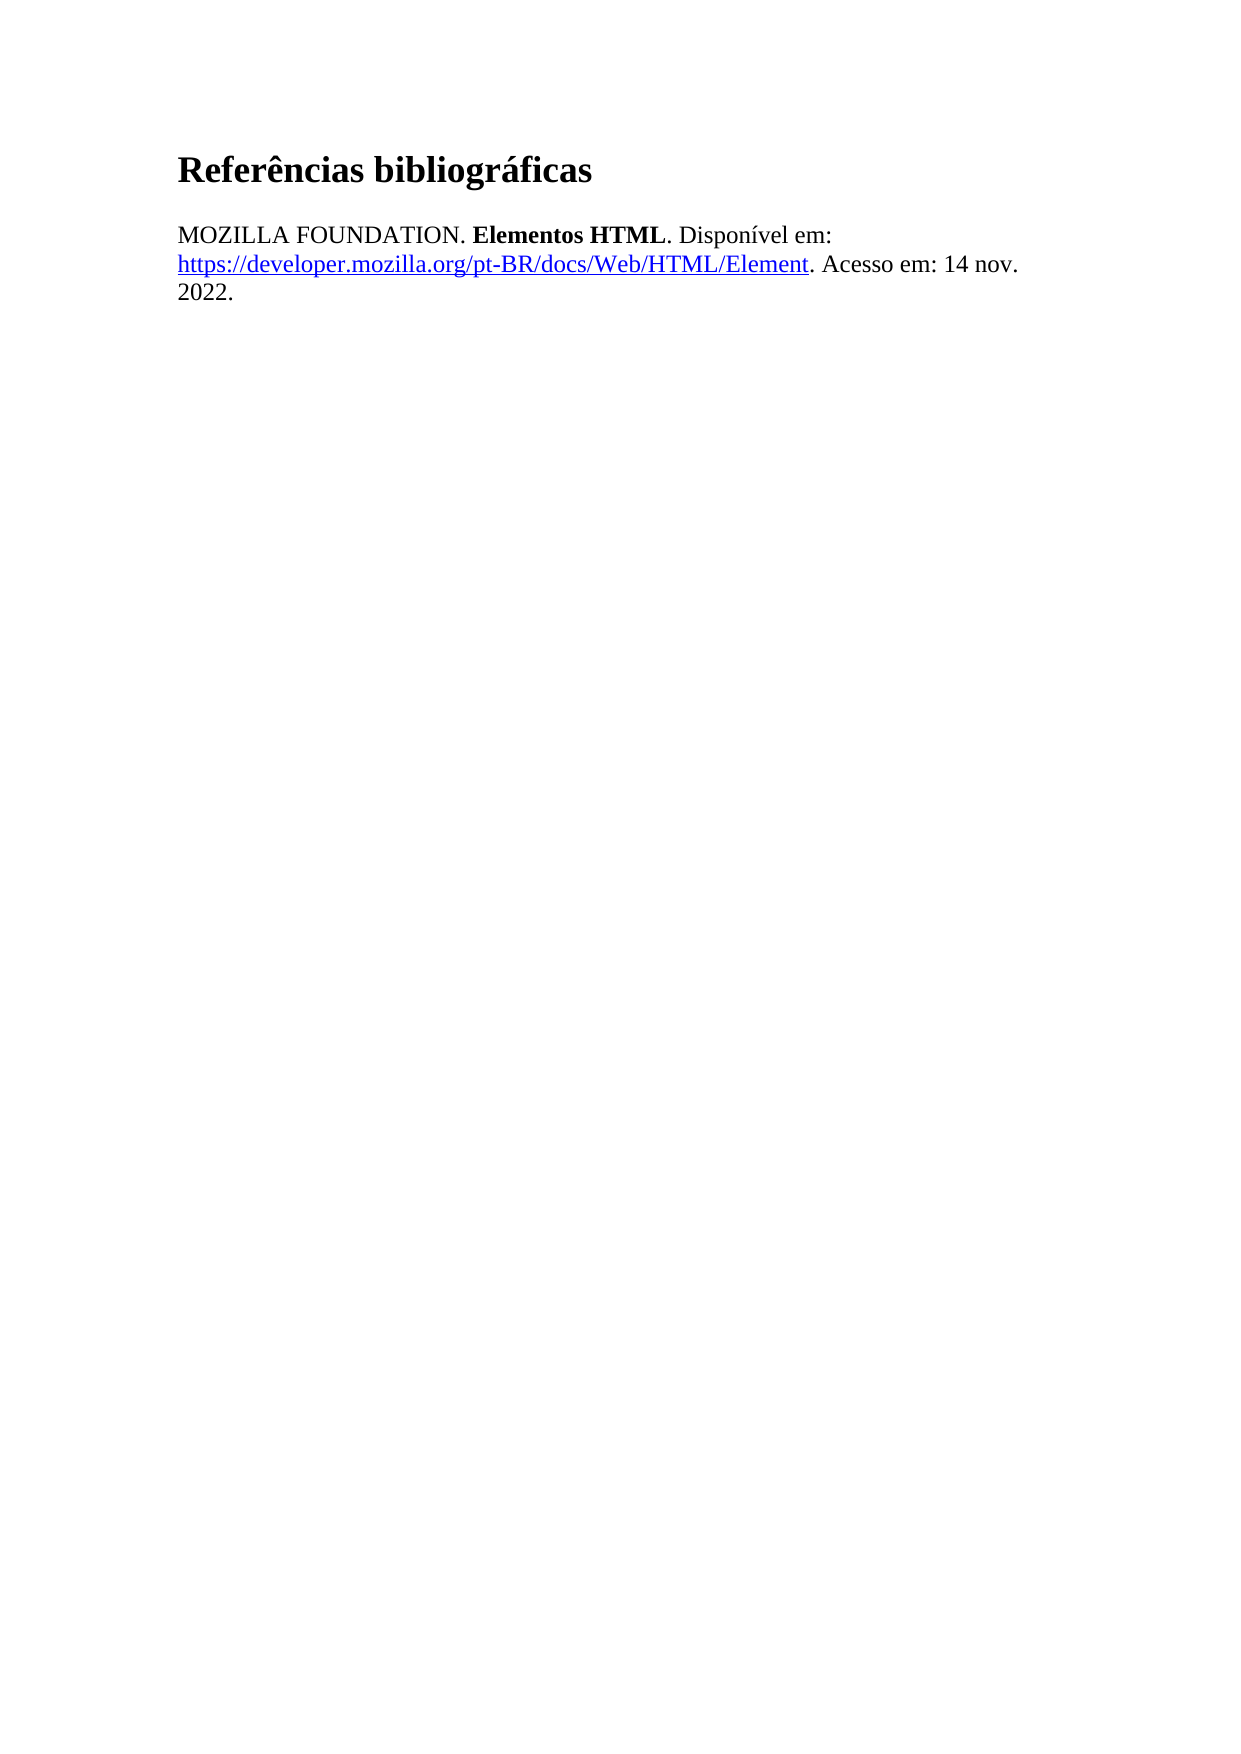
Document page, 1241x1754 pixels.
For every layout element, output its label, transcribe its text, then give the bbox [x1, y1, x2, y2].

text MOZILLA FOUNDATION. Elementos HTML. Disponível em: https://developer.mozilla.org/pt-BR/docs/Web/HTML/Element. Acesso em: 14 nov. 2022. [177, 220, 1063, 306]
text Referências bibliográficas [177, 148, 1063, 191]
